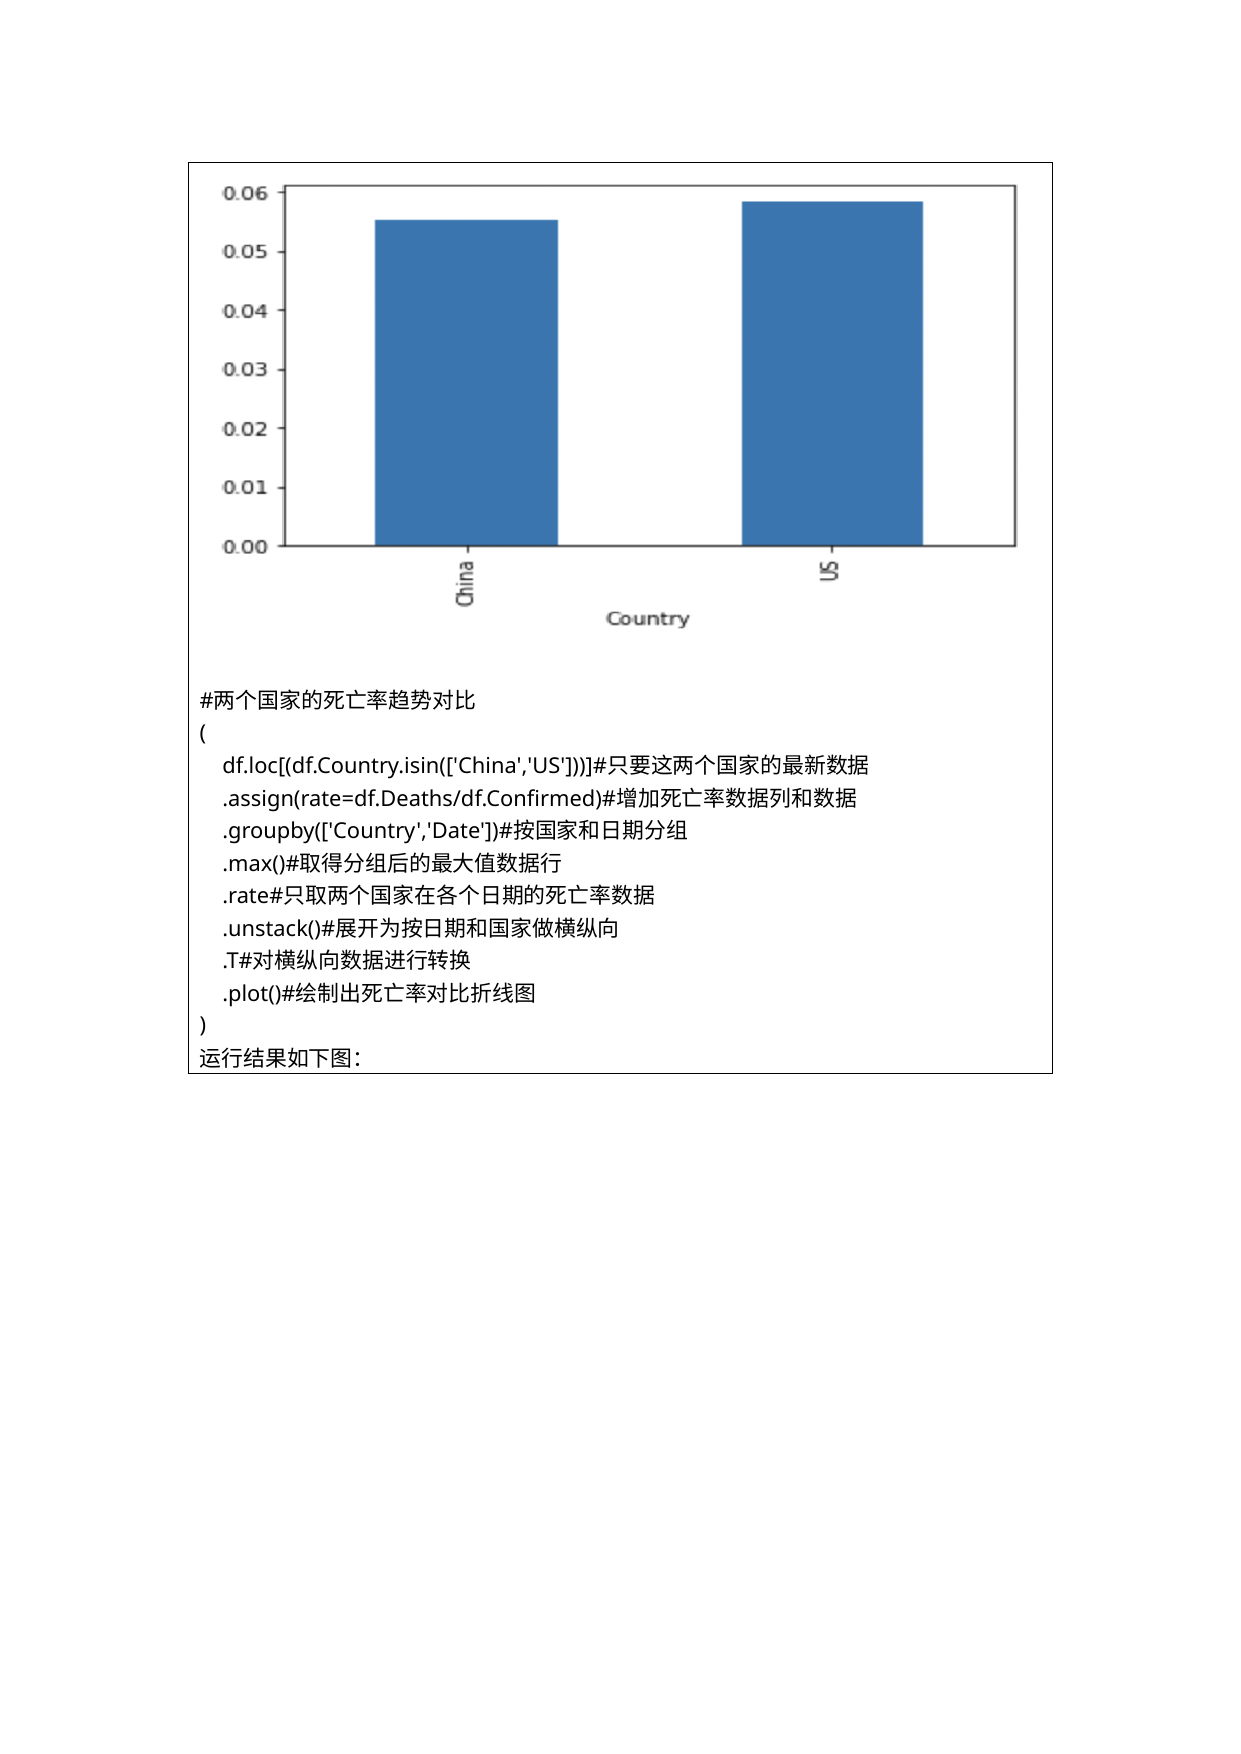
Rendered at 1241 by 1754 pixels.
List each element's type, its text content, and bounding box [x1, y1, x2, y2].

picture [199, 163, 1030, 637]
table_header #构建数据 import pandas as pd df=pd.read_csv('countries-aggregated.csv')#读取原文件 df.tail(5) 构建数据如下： #查看china确诊人数累积增长曲线 (#查看china确诊人数累积增长曲线 df.loc[df.Country=='China']#只选china的 .set_index('Date')#日期为索引 .Confirmed#看确诊的 .plot()#画折线图 ) 运行结果如下图： #查询china的确诊人数每日新增数量 ( df.loc[df.Country=='China'] .set_index('Date')#设置日期为索引 .assign(new=lambda x:x.Confirmed.diff())#增加一个每日新增数量列 .new#只取新增的数量列 .plot()#绘折线图 ) 运行结果如下图： #找出确诊病例在一万以上且死亡率前十的 ( df.loc[df.Date==df.Date.max()]#由于是累积数据，所以需要看取最新的日期 .loc[df.Confirmed>10000]#确认10000人以上 .assign(rate=lambda x:x.Deaths/x.Confirmed)#增加死亡率的列 .sort_values('rate',ascending=False)#按死亡率最高排序 .set_index('Country')#以国家名称为索引 .head(10)#取前10个 .rate#选取死亡率 .sort_values(ascending=True)#为了图形的直观性，按降序排列 .plot.barh()#barh为获取到横向柱状图 ) 运行结果如下图： #查看China和Us两国的确诊数量增长趋势 ( df.loc[df.Country.isin(['China','US']),['Country','Date','Confirmed']]#只取想要的国家和数据 .groupby(['Country','Date'])#分组 .max()#取分组后的确诊人数最大值数据行 .unstack()#展开让纵向变横向 .T#转置横纵向维度，让维度变成日期和国家的确诊人数 .droplevel(0)#删除转置后的无用索引 .plot()#绘折线图 ) 运行结果如下图： #查看China和Us两国的死亡率对比 ( df.loc[(df.Country.isin(['China','US']))&(df.Date==df.Date.max())]#只要这两个国家的最新数据 .assign(rate=df.Deaths/df.Confirmed)#增加死亡率的数据列和数据 .set_index('Country')#将国家设置为索引 .rate#只取国家索引后的死亡率的列 .plot.bar()#绘制成条形图 ) 运行结果如下图： #两个国家的死亡率趋势对比 ( df.loc[(df.Country.isin(['China','US']))]#只要这两个国家的最新数据 .assign(rate=df.Deaths/df.Confirmed)#增加死亡率数据列和数据 .groupby(['Country','Date'])#按国家和日期分组 .max()#取得分组后的最大值数据行 .rate#只取两个国家在各个日期的死亡率数据 .unstack()#展开为按日期和国家做横纵向 .T#对横纵向数据进行转换 .plot()#绘制出死亡率对比折线图 ) 运行结果如下图： [189, 163, 1052, 1073]
